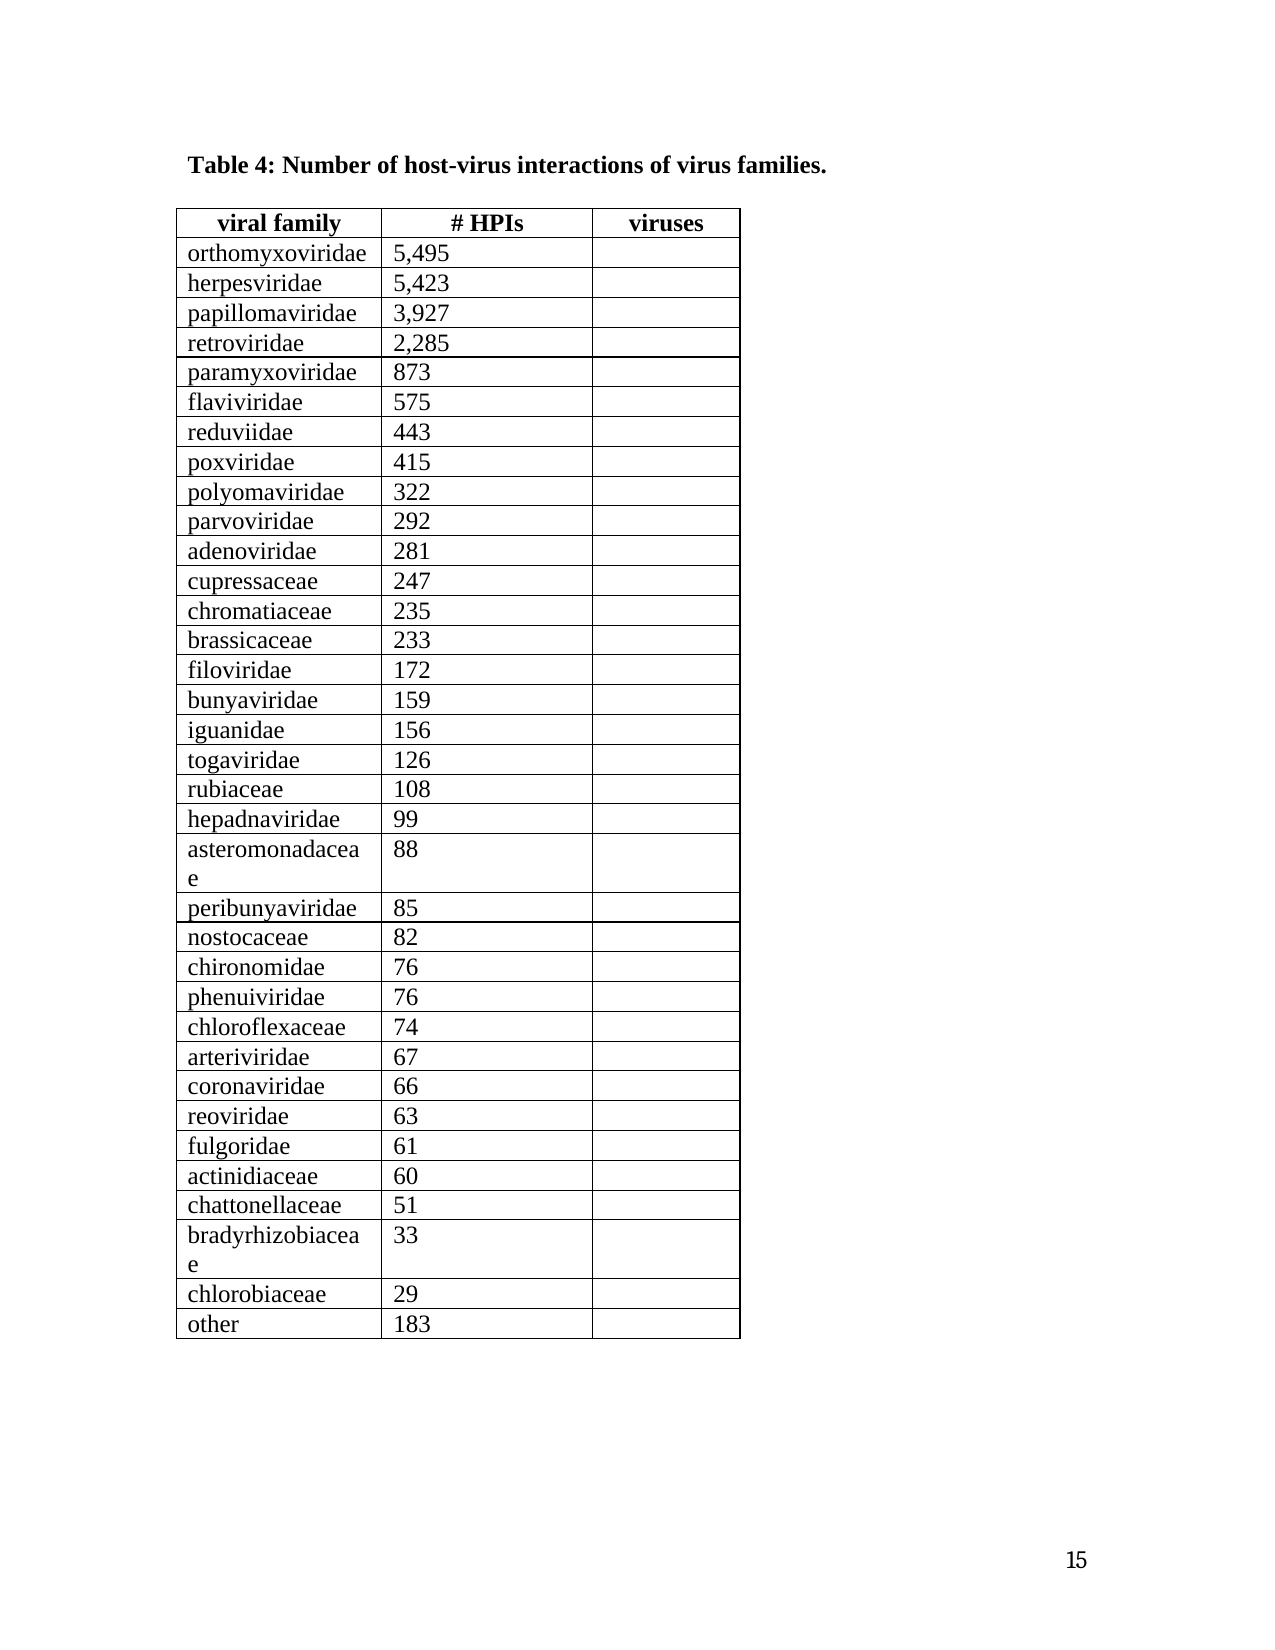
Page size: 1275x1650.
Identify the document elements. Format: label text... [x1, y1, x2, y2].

table_cell 126 [382, 745, 592, 773]
table_cell [593, 387, 739, 416]
table_cell chlorobiaceae [177, 1279, 381, 1308]
table_cell [593, 358, 739, 386]
table_cell 67 [382, 1042, 592, 1070]
table_cell chloroflexaceae [177, 1012, 381, 1041]
table_cell reduviidae [177, 417, 381, 446]
table_header viral family [177, 209, 381, 237]
table_cell [593, 506, 739, 535]
table_cell phenuiviridae [177, 982, 381, 1011]
table_cell bradyrhizobiaceae [177, 1220, 381, 1278]
table_cell brassicaceae [177, 626, 381, 654]
table_cell 235 [382, 596, 592, 624]
table_cell hepadnaviridae [177, 804, 381, 833]
table_cell [593, 477, 739, 505]
table_cell 5,495 [382, 238, 592, 267]
table_cell 82 [382, 923, 592, 951]
table_cell nostocaceae [177, 923, 381, 951]
table_cell [593, 1191, 739, 1219]
table_cell 247 [382, 566, 592, 595]
table_cell [593, 923, 739, 951]
table_cell 322 [382, 477, 592, 505]
table_cell coronaviridae [177, 1071, 381, 1100]
table_header # HPIs [382, 209, 592, 237]
table_cell [593, 536, 739, 565]
table_cell [593, 804, 739, 833]
table_cell chattonellaceae [177, 1191, 381, 1219]
table_cell [593, 775, 739, 803]
table_cell 76 [382, 982, 592, 1011]
table_cell flaviviridae [177, 387, 381, 416]
table_cell fulgoridae [177, 1131, 381, 1160]
table_cell 159 [382, 685, 592, 714]
table_cell [593, 1220, 739, 1278]
table_cell 183 [382, 1309, 592, 1337]
table_cell [593, 596, 739, 624]
table_cell 575 [382, 387, 592, 416]
table_cell [593, 238, 739, 267]
table_cell iguanidae [177, 715, 381, 744]
table_cell 156 [382, 715, 592, 744]
table_cell rubiaceae [177, 775, 381, 803]
table_cell [593, 268, 739, 297]
table_cell adenoviridae [177, 536, 381, 565]
table_cell 443 [382, 417, 592, 446]
table_cell asteromonadaceae [177, 834, 381, 892]
table_cell parvoviridae [177, 506, 381, 535]
table_cell 63 [382, 1101, 592, 1130]
table_cell chironomidae [177, 952, 381, 981]
table_cell paramyxoviridae [177, 358, 381, 386]
table_cell [593, 328, 739, 356]
table_cell 5,423 [382, 268, 592, 297]
table_cell reoviridae [177, 1101, 381, 1130]
table_cell 281 [382, 536, 592, 565]
table_cell 3,927 [382, 298, 592, 327]
table_cell other [177, 1309, 381, 1337]
table_header viruses [593, 209, 739, 237]
table_cell togaviridae [177, 745, 381, 773]
table_cell 33 [382, 1220, 592, 1278]
table_cell [593, 982, 739, 1011]
table_cell 233 [382, 626, 592, 654]
table_cell [593, 655, 739, 684]
table_cell chromatiaceae [177, 596, 381, 624]
table_cell 61 [382, 1131, 592, 1160]
table_cell retroviridae [177, 328, 381, 356]
table_cell 108 [382, 775, 592, 803]
table_cell poxviridae [177, 447, 381, 476]
table_cell [593, 952, 739, 981]
table_cell [593, 834, 739, 892]
table_cell papillomaviridae [177, 298, 381, 327]
table_cell [593, 626, 739, 654]
table_cell [593, 1131, 739, 1160]
table_cell 292 [382, 506, 592, 535]
table_cell [593, 1161, 739, 1189]
table_cell [593, 447, 739, 476]
table_cell [593, 298, 739, 327]
table_cell filoviridae [177, 655, 381, 684]
table_cell herpesviridae [177, 268, 381, 297]
table_cell 76 [382, 952, 592, 981]
table_cell 172 [382, 655, 592, 684]
table_cell peribunyaviridae [177, 893, 381, 921]
table_cell arteriviridae [177, 1042, 381, 1070]
table_cell [593, 745, 739, 773]
table_cell 873 [382, 358, 592, 386]
table_cell [593, 1101, 739, 1130]
table_cell 415 [382, 447, 592, 476]
table_cell [593, 715, 739, 744]
table_cell 88 [382, 834, 592, 892]
table_cell 60 [382, 1161, 592, 1189]
table_cell 99 [382, 804, 592, 833]
table_cell [593, 566, 739, 595]
table_cell [593, 417, 739, 446]
table_cell [593, 1012, 739, 1041]
table_cell actinidiaceae [177, 1161, 381, 1189]
table_cell [593, 1279, 739, 1308]
table_cell [593, 1309, 739, 1337]
table_cell 74 [382, 1012, 592, 1041]
table_cell 2,285 [382, 328, 592, 356]
text Table 4: Number of host-virus interactions of virus families. [187, 150, 1087, 179]
table_cell bunyaviridae [177, 685, 381, 714]
table_cell [593, 893, 739, 921]
table_cell [593, 685, 739, 714]
table_cell 66 [382, 1071, 592, 1100]
table_cell [593, 1042, 739, 1070]
table_cell 29 [382, 1279, 592, 1308]
table_cell 85 [382, 893, 592, 921]
table_cell cupressaceae [177, 566, 381, 595]
table_cell 51 [382, 1191, 592, 1219]
table_cell [593, 1071, 739, 1100]
table_cell orthomyxoviridae [177, 238, 381, 267]
table_cell polyomaviridae [177, 477, 381, 505]
